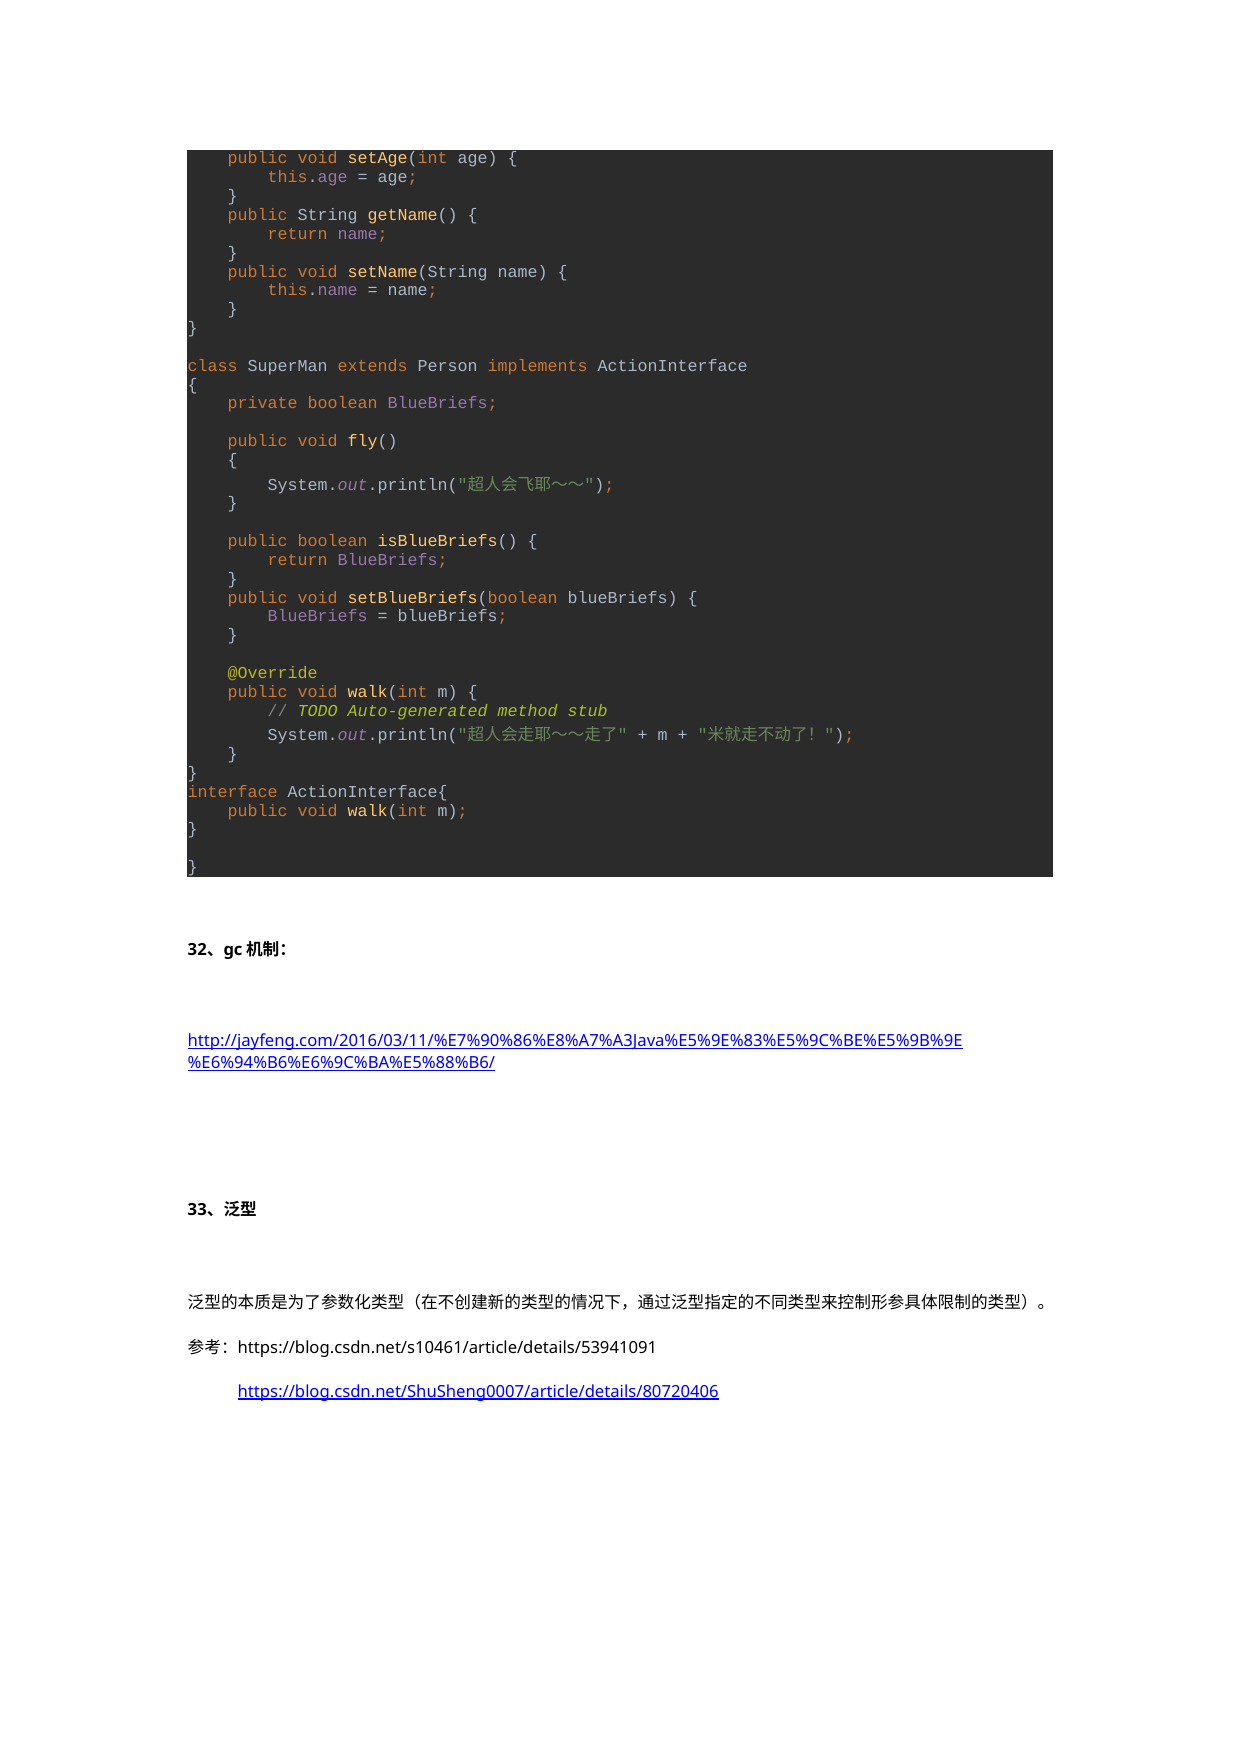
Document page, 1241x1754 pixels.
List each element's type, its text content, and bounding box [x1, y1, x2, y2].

text 参考：https://blog.csdn.net/s10461/article/details/53941091 [187, 1334, 1053, 1358]
subtitle 33、泛型 [187, 1196, 1053, 1221]
text https://blog.csdn.net/ShuSheng0007/article/details/80720406 [187, 1379, 1053, 1402]
text http://jayfeng.com/2016/03/11/%E7%90%86%E8%A7%A3Java%E5%9E%83%E5%9C%BE%E5%9B%9E%E6%94%B6%E6%9C%BA%E5%88%B6/ [187, 1028, 1053, 1074]
text 泛型的本质是为了参数化类型（在不创建新的类型的情况下，通过泛型指定的不同类型来控制形参具体限制的类型）。 [187, 1289, 1053, 1313]
subtitle 32、gc机制： [187, 936, 1053, 960]
